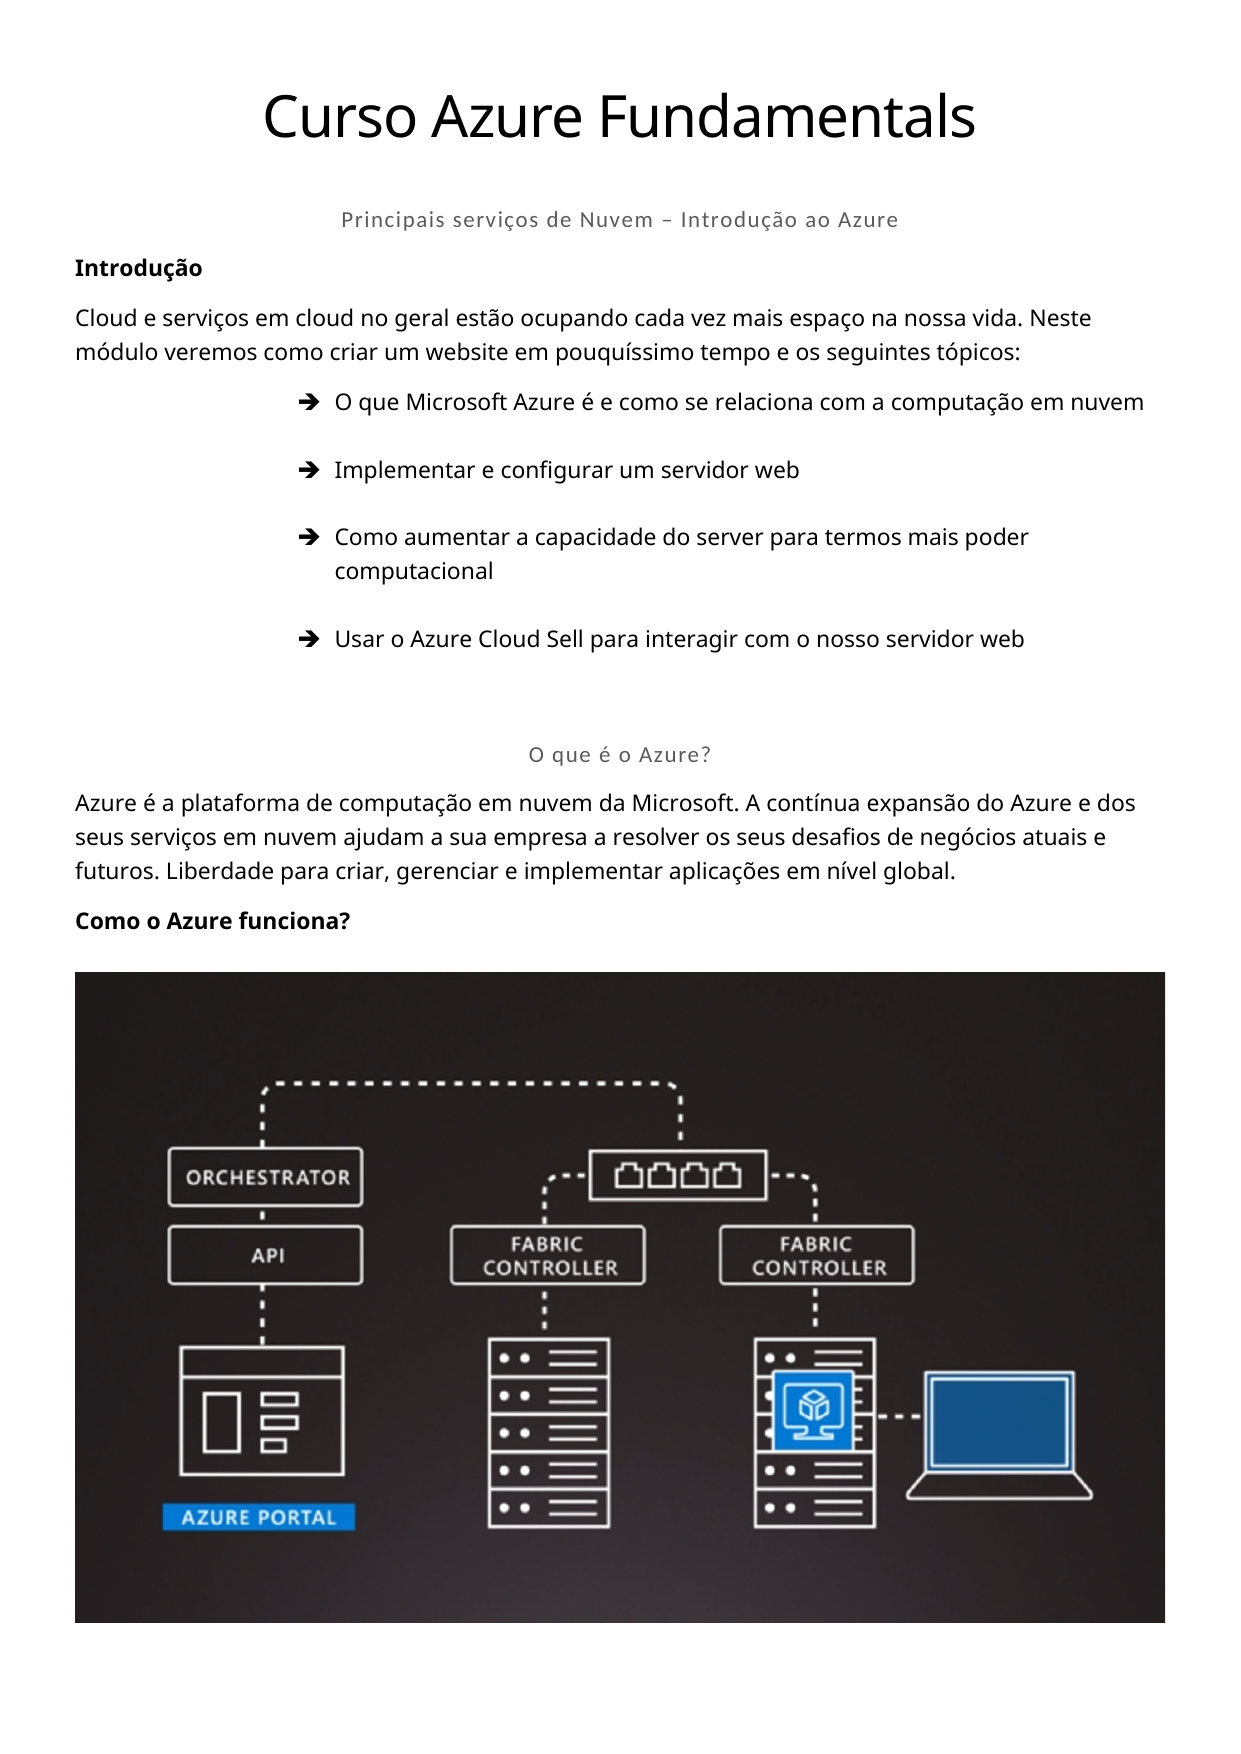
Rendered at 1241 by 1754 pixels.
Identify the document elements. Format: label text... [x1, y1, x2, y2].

list Como o Azure funciona? [75, 905, 1165, 937]
list O que Microsoft Azure é e como se relaciona com a computação em nuvem [297, 386, 1165, 418]
subtitle O que é o Azure? [75, 741, 1165, 768]
list Usar o Azure Cloud Sell para interagir com o nosso servidor web [297, 623, 1165, 654]
list Implementar e configurar um servidor web [297, 454, 1165, 485]
picture [75, 972, 1166, 1623]
text Introdução [75, 252, 1165, 283]
text Azure é a plataforma de computação em nuvem da Microsoft. A contínua expansão do Azure e dos seus serviços em nuvem ajudam a sua empresa a resolver os seus desafios de negócios atuais e futuros. Liberdade para criar, gerenciar e implementar aplicações em nível global. [75, 787, 1165, 886]
subtitle Principais serviços de Nuvem – Introdução ao Azure [75, 205, 1165, 233]
text Cloud e serviços em cloud no geral estão ocupando cada vez mais espaço na nossa vida. Neste módulo veremos como criar um website em pouquíssimo tempo e os seguintes tópicos: [75, 302, 1165, 367]
title Curso Azure Fundamentals [75, 75, 1165, 154]
list Como aumentar a capacidade do server para termos mais poder computacional [297, 521, 1165, 586]
